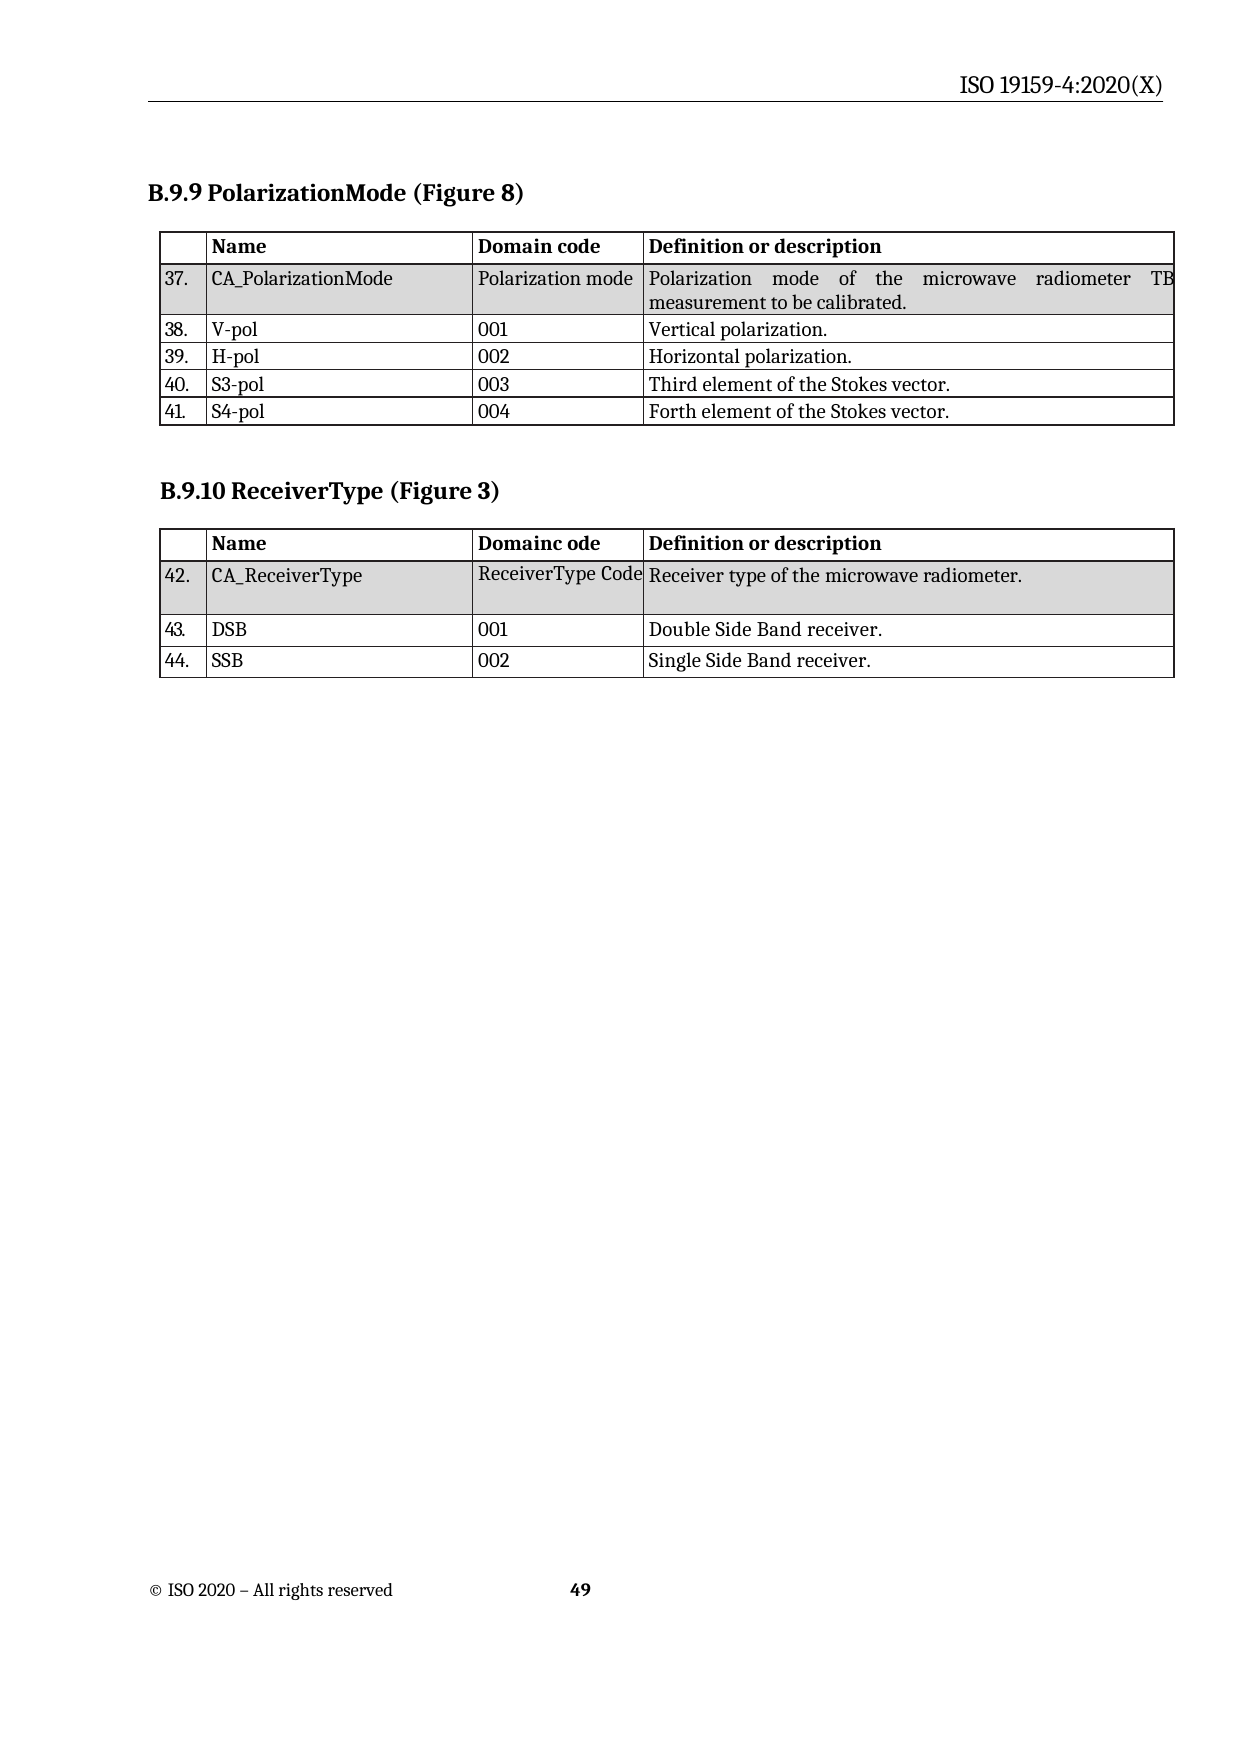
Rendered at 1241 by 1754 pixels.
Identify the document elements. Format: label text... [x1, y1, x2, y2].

table_header Domain code [473, 233, 643, 262]
table_cell SSB [207, 647, 472, 677]
table_cell Single Side Band receiver. [644, 647, 1173, 677]
table_cell Receiver type of the microwave radiometer. [644, 562, 1173, 614]
table_cell DSB [207, 615, 472, 646]
table_cell Polarization mode of the microwave radiometer TB measurement to be calibrated. [644, 265, 1173, 314]
table_cell ReceiverType Code [473, 562, 643, 614]
table_cell 002 [473, 343, 643, 369]
table_header Definition or description [644, 530, 1173, 559]
table_cell Vertical polarization. [644, 315, 1173, 342]
table_cell Forth element of the Stokes vector. [644, 398, 1173, 424]
table_cell 41. [161, 398, 206, 424]
text B.9.10 ReceiverType (Figure 3) [160, 475, 1166, 504]
table_header [161, 530, 206, 559]
table_header [161, 233, 206, 262]
text B.9.9 PolarizationMode (Figure 8) [148, 177, 1163, 207]
table_cell 39. [161, 343, 206, 369]
table_cell 40. [161, 370, 206, 396]
table_cell Horizontal polarization. [644, 343, 1173, 369]
table_cell 44. [161, 647, 206, 677]
table_cell CA_ReceiverType [207, 562, 472, 614]
table_header Name [207, 233, 472, 262]
table_cell Polarization mode [473, 265, 643, 314]
table_cell 38. [161, 315, 206, 342]
table_header Name [207, 530, 472, 559]
table_cell 42. [161, 562, 206, 614]
table_cell 003 [473, 370, 643, 396]
table_cell H-pol [207, 343, 472, 369]
table_cell S3-pol [207, 370, 472, 396]
table_cell S4-pol [207, 398, 472, 424]
table_cell 43. [161, 615, 206, 646]
table_cell 001 [473, 315, 643, 342]
table_cell CA_PolarizationMode [207, 265, 472, 314]
table_cell 37. [161, 265, 206, 314]
table_header Domainc ode [473, 530, 643, 559]
table_cell Double Side Band receiver. [644, 615, 1173, 646]
table_header Definition or description [644, 233, 1173, 262]
table_cell Third element of the Stokes vector. [644, 370, 1173, 396]
table_cell 002 [473, 647, 643, 677]
table_cell V-pol [207, 315, 472, 342]
table_cell 004 [473, 398, 643, 424]
table_cell 001 [473, 615, 643, 646]
